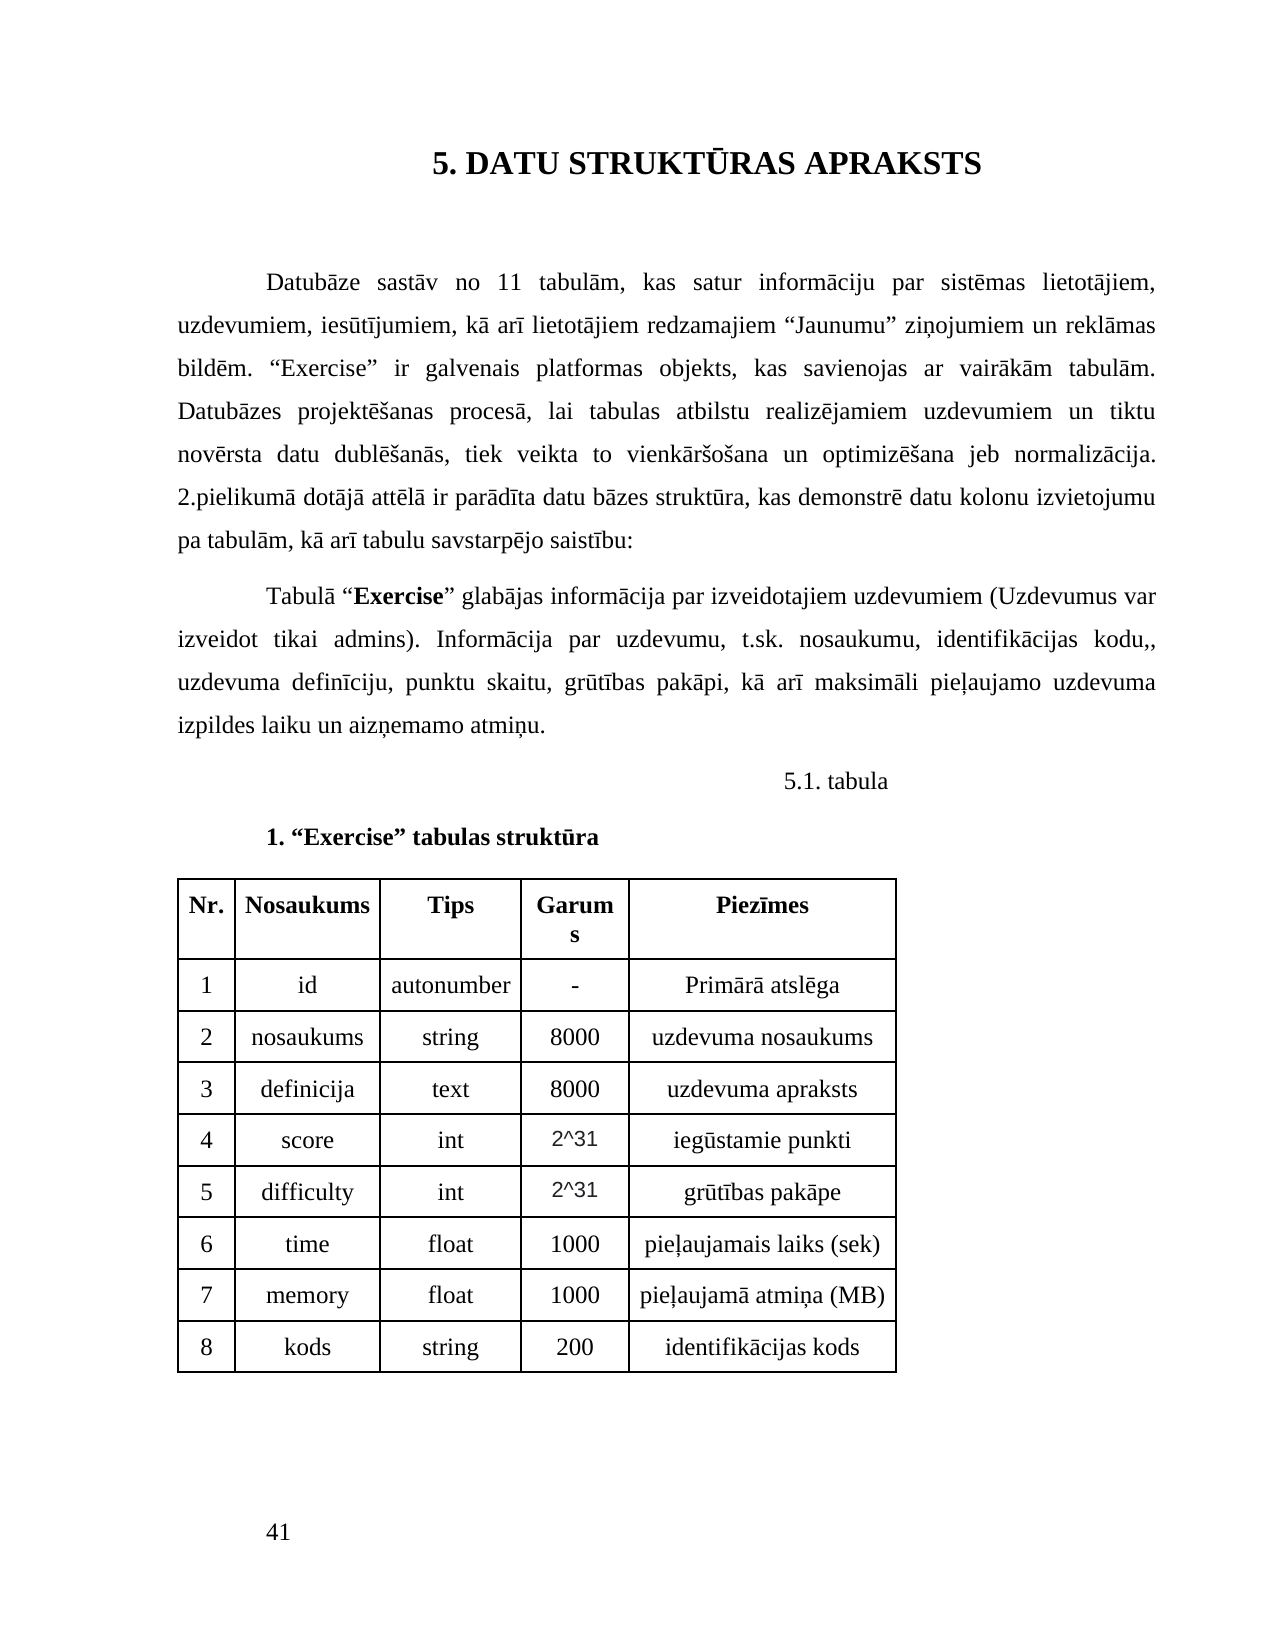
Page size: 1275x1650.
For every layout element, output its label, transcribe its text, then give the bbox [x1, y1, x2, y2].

table_cell iegūstamie punkti [630, 1115, 895, 1164]
table_cell 8000 [522, 1012, 628, 1061]
table_cell 8000 [522, 1063, 628, 1113]
table_header Garums [522, 880, 628, 958]
text Tabulā “Exercise” glabājas informācija par izveidotajiem uzdevumiem (Uzdevumus var izveidot tikai admins). Informācija par uzdevumu, t.sk. nosaukumu, identifikācijas kodu,, uzdevuma definīciju, punktu skaitu, grūtības pakāpi, kā arī maksimāli pieļaujamo uzdevuma izpildes laiku un aizņemamo atmiņu. [177, 581, 1157, 739]
table_cell nosaukums [236, 1012, 379, 1061]
table_cell 4 [179, 1115, 234, 1164]
table_header Nr. [179, 880, 234, 958]
table_cell id [236, 960, 379, 1009]
table_cell 1000 [522, 1218, 628, 1268]
table_cell pieļaujamā atmiņa (MB) [630, 1270, 895, 1319]
table_cell uzdevuma apraksts [630, 1063, 895, 1113]
table_cell 6 [179, 1218, 234, 1268]
table_cell 1 [179, 960, 234, 1009]
table_cell Primārā atslēga [630, 960, 895, 1009]
table_cell score [236, 1115, 379, 1164]
table_header Tips [381, 880, 520, 958]
table_cell autonumber [381, 960, 520, 1009]
table_cell grūtības pakāpe [630, 1167, 895, 1216]
text 5.1. tabula [177, 766, 1157, 795]
table_cell 8 [179, 1322, 234, 1371]
table_cell 7 [179, 1270, 234, 1319]
table_cell memory [236, 1270, 379, 1319]
table_cell uzdevuma nosaukums [630, 1012, 895, 1061]
table_cell - [522, 960, 628, 1009]
table_cell int [381, 1167, 520, 1216]
table_cell int [381, 1115, 520, 1164]
table_cell 2^31 [522, 1167, 628, 1216]
table_cell definicija [236, 1063, 379, 1113]
table_cell 2^31 [522, 1115, 628, 1164]
table_cell 5 [179, 1167, 234, 1216]
table_cell string [381, 1012, 520, 1061]
table_cell string [381, 1322, 520, 1371]
table_header Piezīmes [630, 880, 895, 958]
table_cell kods [236, 1322, 379, 1371]
subtitle 5. DATU STRUKTŪRAS APRAKSTS [177, 143, 1157, 181]
text Datubāze sastāv no 11 tabulām, kas satur informāciju par sistēmas lietotājiem, uzdevumiem, iesūtījumiem, kā arī lietotājiem redzamajiem “Jaunumu” ziņojumiem un reklāmas bildēm. “Exercise” ir galvenais platformas objekts, kas savienojas ar vairākām tabulām. Datubāzes projektēšanas procesā, lai tabulas atbilstu realizējamiem uzdevumiem un tiktu novērsta datu dublēšanās, tiek veikta to vienkāršošana un optimizēšana jeb normalizācija. 2.pielikumā dotājā attēlā ir parādīta datu bāzes struktūra, kas demonstrē datu kolonu izvietojumu pa tabulām, kā arī tabulu savstarpējo saistību: [177, 267, 1157, 554]
table_cell difficulty [236, 1167, 379, 1216]
table_cell text [381, 1063, 520, 1113]
table_cell 1000 [522, 1270, 628, 1319]
table_cell 3 [179, 1063, 234, 1113]
table_cell pieļaujamais laiks (sek) [630, 1218, 895, 1268]
table_cell 200 [522, 1322, 628, 1371]
table_cell float [381, 1218, 520, 1268]
table_cell 2 [179, 1012, 234, 1061]
table_cell float [381, 1270, 520, 1319]
table_cell identifikācijas kods [630, 1322, 895, 1371]
table_header Nosaukums [236, 880, 379, 958]
text 1. “Exercise” tabulas struktūra [177, 822, 1157, 851]
table_cell time [236, 1218, 379, 1268]
